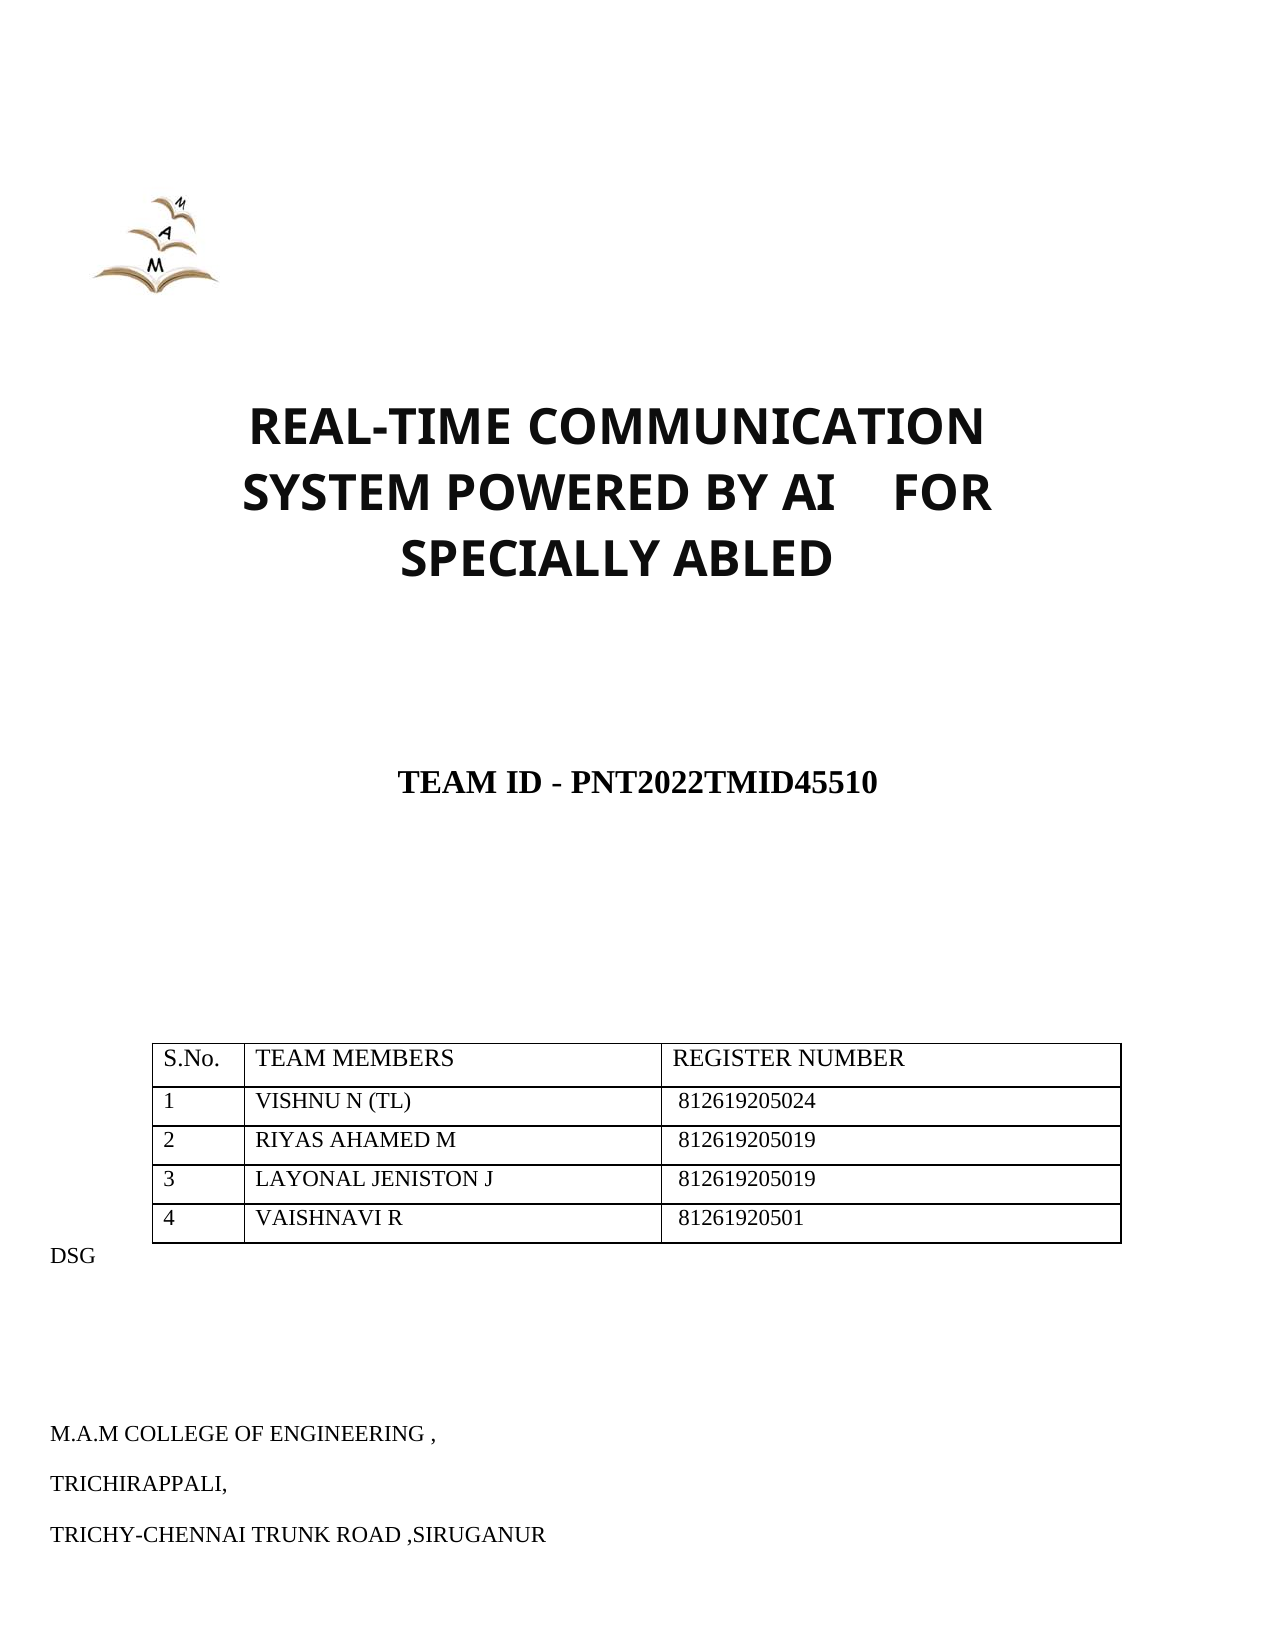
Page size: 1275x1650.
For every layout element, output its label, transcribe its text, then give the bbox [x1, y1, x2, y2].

table_cell 4 [153, 1205, 244, 1242]
table_cell 3 [153, 1166, 244, 1203]
table_cell VAISHNAVI R [245, 1205, 661, 1242]
table_header S.No. [153, 1044, 244, 1086]
table_cell RIYAS AHAMED M [245, 1127, 661, 1164]
text DSG [50, 1244, 1229, 1269]
text TRICHIRAPPALI, [50, 1471, 1229, 1497]
table_cell 812619205019 [662, 1166, 1120, 1203]
table_cell LAYONAL JENISTON J [245, 1166, 661, 1203]
text TEAM ID - PNT2022TMID45510 [139, 762, 1136, 800]
table_cell 812619205024 [662, 1088, 1120, 1125]
text M.A.M COLLEGE OF ENGINEERING , [50, 1421, 1229, 1446]
table_cell 81261920501 [662, 1205, 1120, 1242]
table_header TEAM MEMBERS [245, 1044, 661, 1086]
table_cell 2 [153, 1127, 244, 1164]
table_cell 1 [153, 1088, 244, 1125]
text REAL-TIME COMMUNICATION SYSTEM POWERED BY AI FOR SPECIALLY ABLED [150, 391, 1084, 592]
table_cell 812619205019 [662, 1127, 1120, 1164]
table_cell VISHNU N (TL) [245, 1088, 661, 1125]
text TRICHY-CHENNAI TRUNK ROAD ,SIRUGANUR [50, 1522, 1229, 1547]
table_header REGISTER NUMBER [662, 1044, 1120, 1086]
picture [50, 156, 291, 349]
